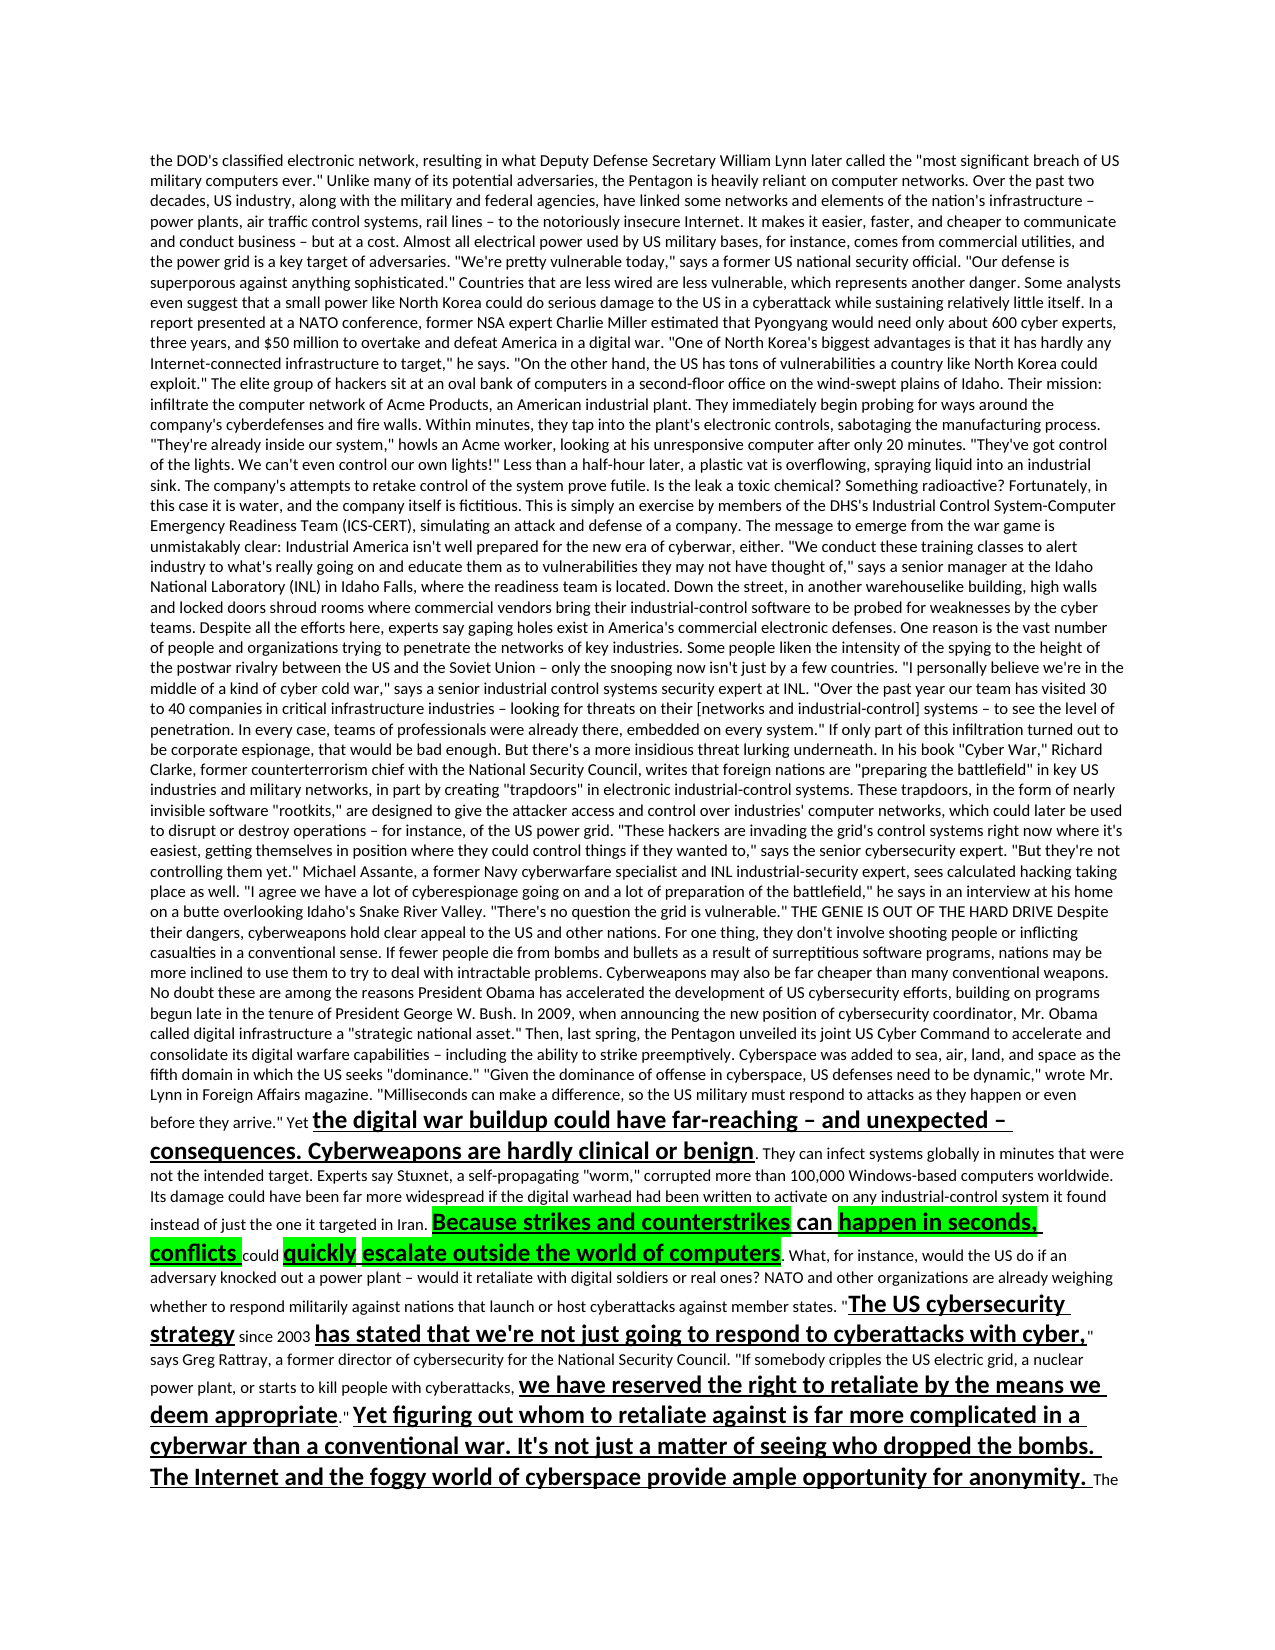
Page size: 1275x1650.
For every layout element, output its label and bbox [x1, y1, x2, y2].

text [150, 150, 1125, 1491]
